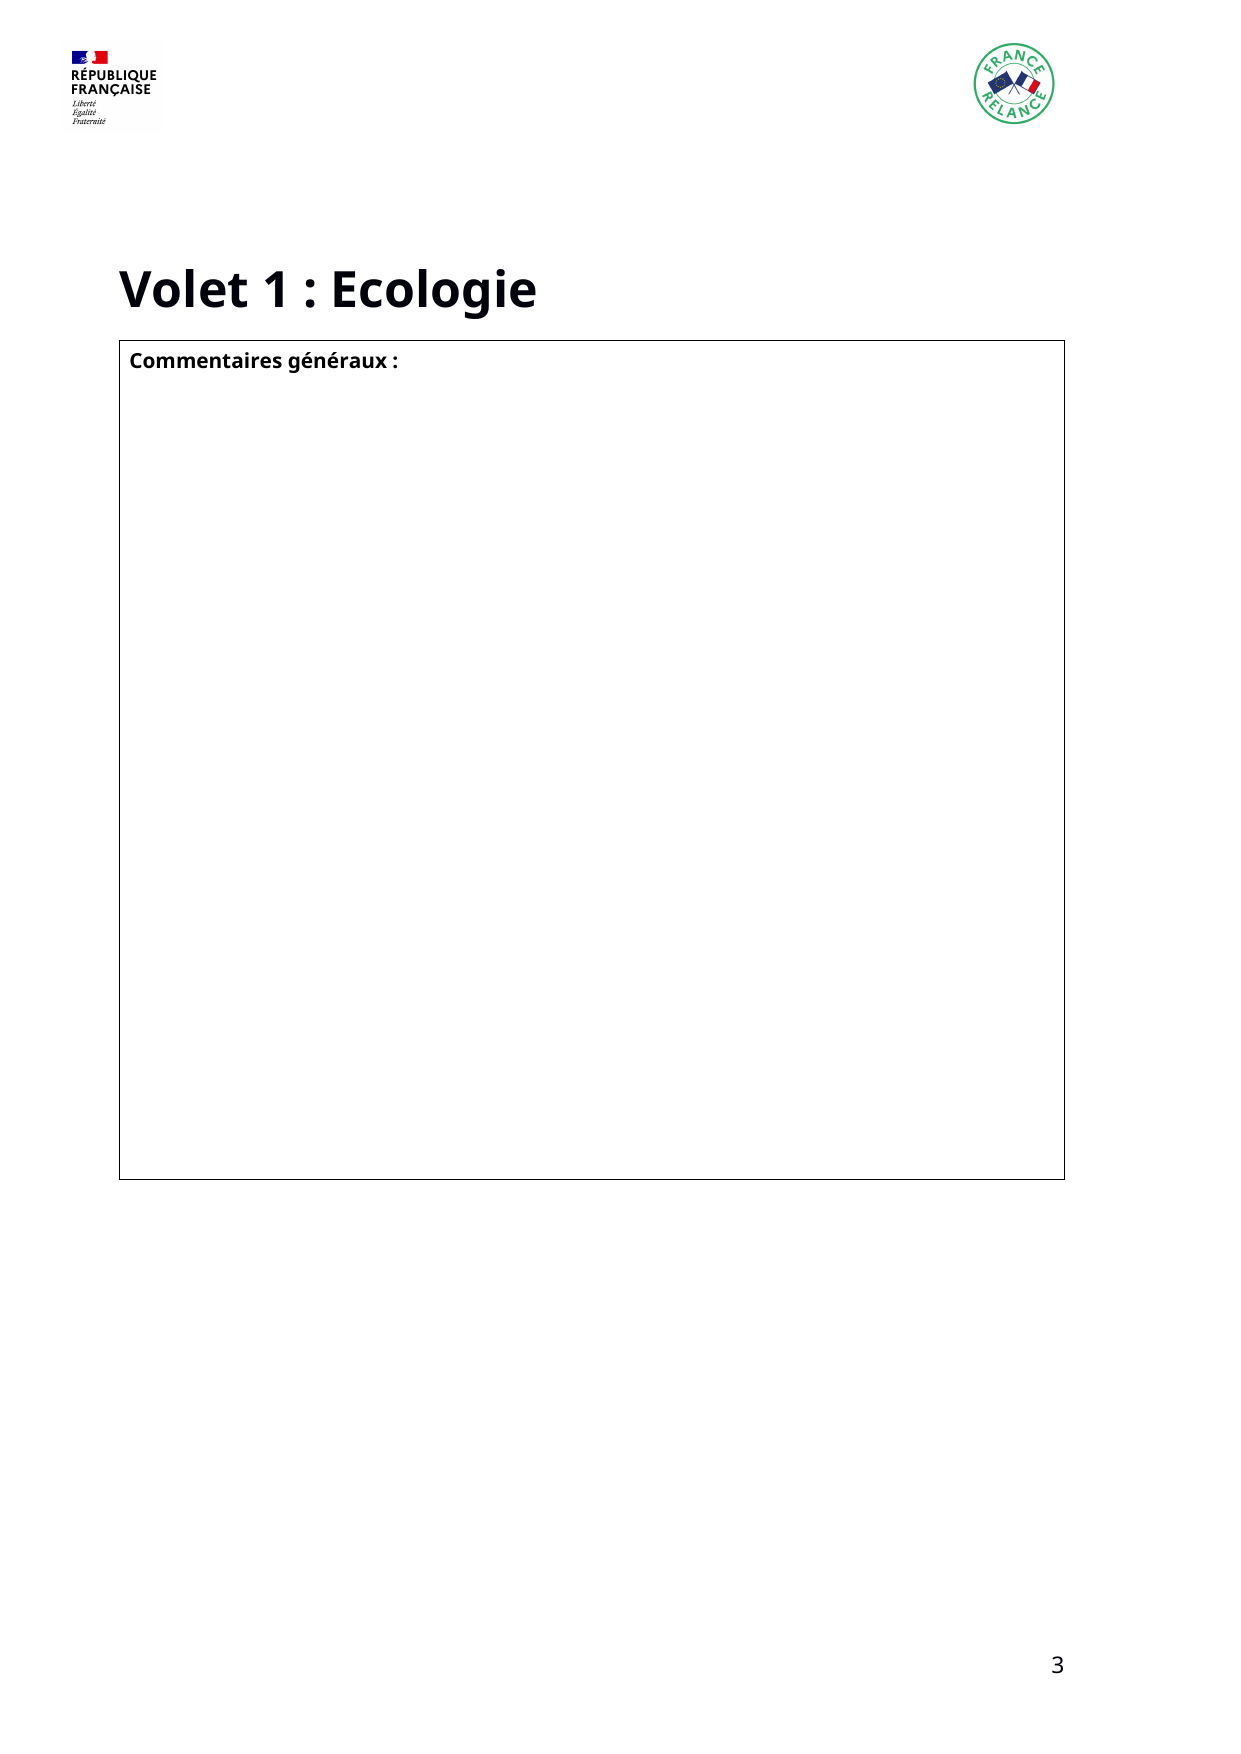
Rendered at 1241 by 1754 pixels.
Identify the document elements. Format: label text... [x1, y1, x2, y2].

picture [60, 39, 164, 133]
picture [935, 31, 1082, 126]
table_header Commentaires généraux : [120, 341, 1064, 1179]
subtitle Volet 1 : Ecologie [119, 254, 1094, 322]
